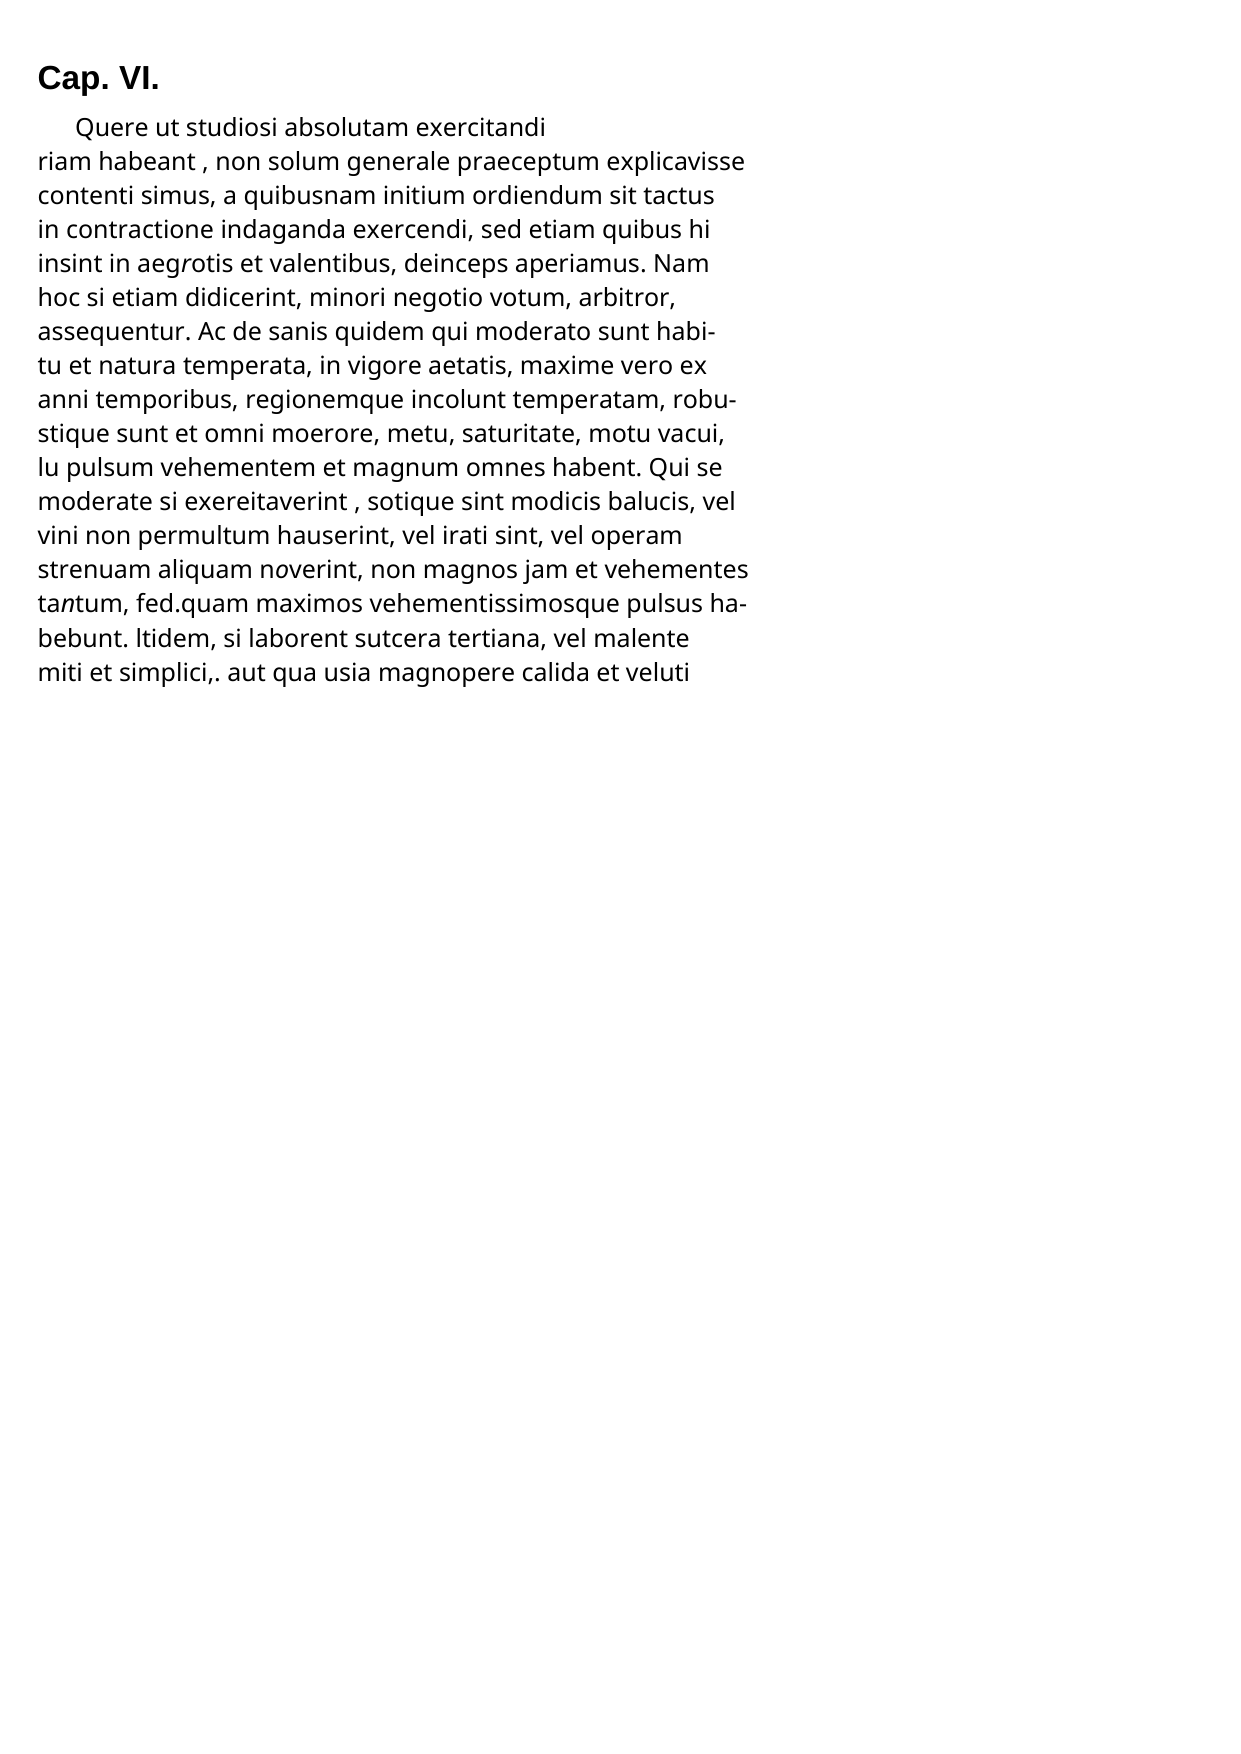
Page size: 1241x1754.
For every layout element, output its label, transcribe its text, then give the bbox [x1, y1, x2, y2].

subtitle Cap. VI. [37, 58, 1203, 97]
text Quere ut studiosi absolutam exercitandi riam habeant , non solum generale praeceptum explicavisse contenti simus, a quibusnam initium ordiendum sit tactus in contractione indaganda exercendi, sed etiam quibus hi insint in aegrotis et valentibus, deinceps aperiamus. Nam hoc si etiam didicerint, minori negotio votum, arbitror, assequentur. Ac de sanis quidem qui moderato sunt habi- tu et natura temperata, in vigore aetatis, maxime vero ex anni temporibus, regionemque incolunt temperatam, robu- stique sunt et omni moerore, metu, saturitate, motu vacui, lu pulsum vehementem et magnum omnes habent. Qui se moderate si exereitaverint , sotique sint modicis balucis, vel vini non permultum hauserint, vel irati sint, vel operam strenuam aliquam noverint, non magnos jam et vehementes tantum, fed.quam maximos vehementissimosque pulsus ha- bebunt. ltidem, si laborent sutcera tertiana, vel malente miti et simplici,. aut qua usia magnopere calida et veluti [37, 109, 1203, 688]
